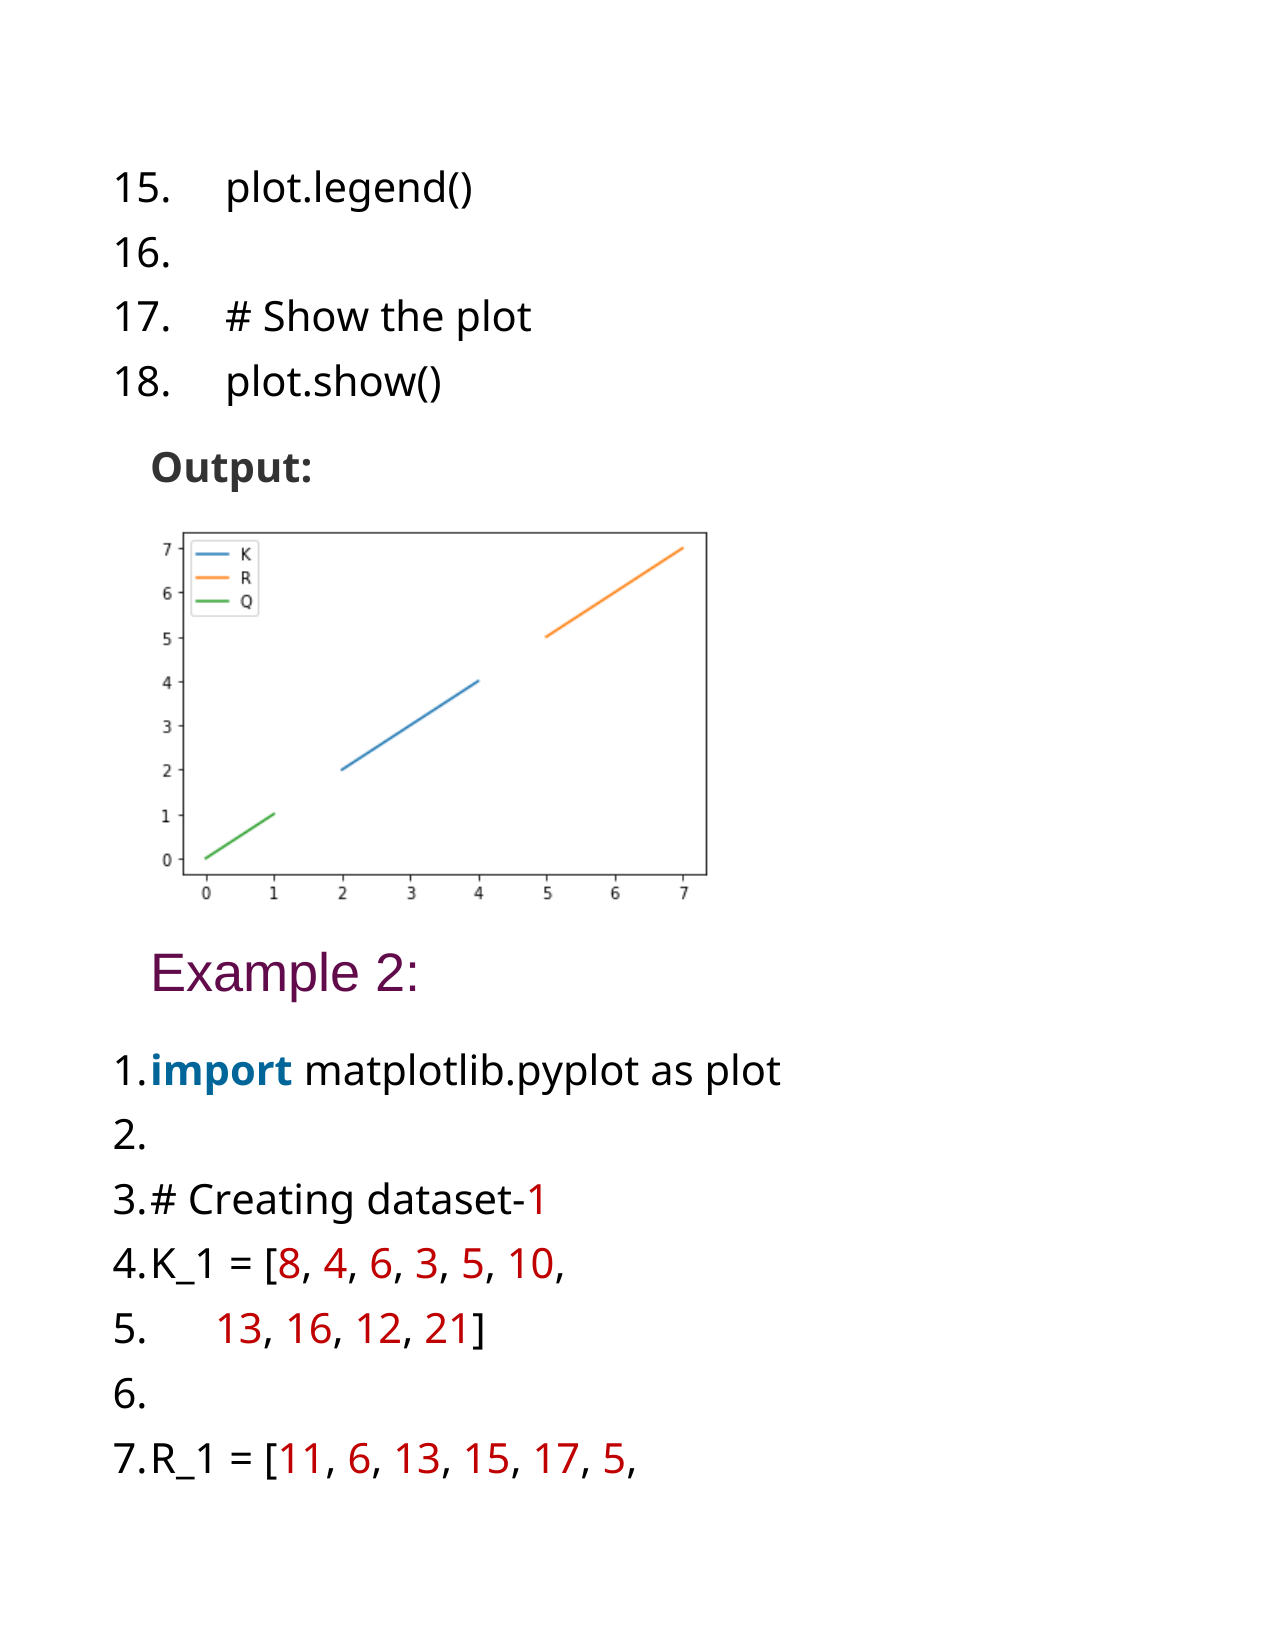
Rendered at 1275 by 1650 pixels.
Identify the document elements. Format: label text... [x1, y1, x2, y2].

list import matplotlib.pyplot as plot [112, 1032, 1125, 1097]
list plot.show() [112, 344, 1125, 409]
list 13, 16, 12, 21] [112, 1291, 1125, 1356]
text Output: [150, 438, 1125, 495]
text Example 2: [150, 941, 1125, 1003]
list plot.legend() [112, 150, 1125, 215]
list R_1 = [11, 6, 13, 15, 17, 5, [112, 1421, 1125, 1485]
list # Creating dataset-1 [112, 1162, 1125, 1226]
picture [150, 523, 717, 912]
list # Show the plot [112, 279, 1125, 344]
list K_1 = [8, 4, 6, 3, 5, 10, [112, 1226, 1125, 1291]
